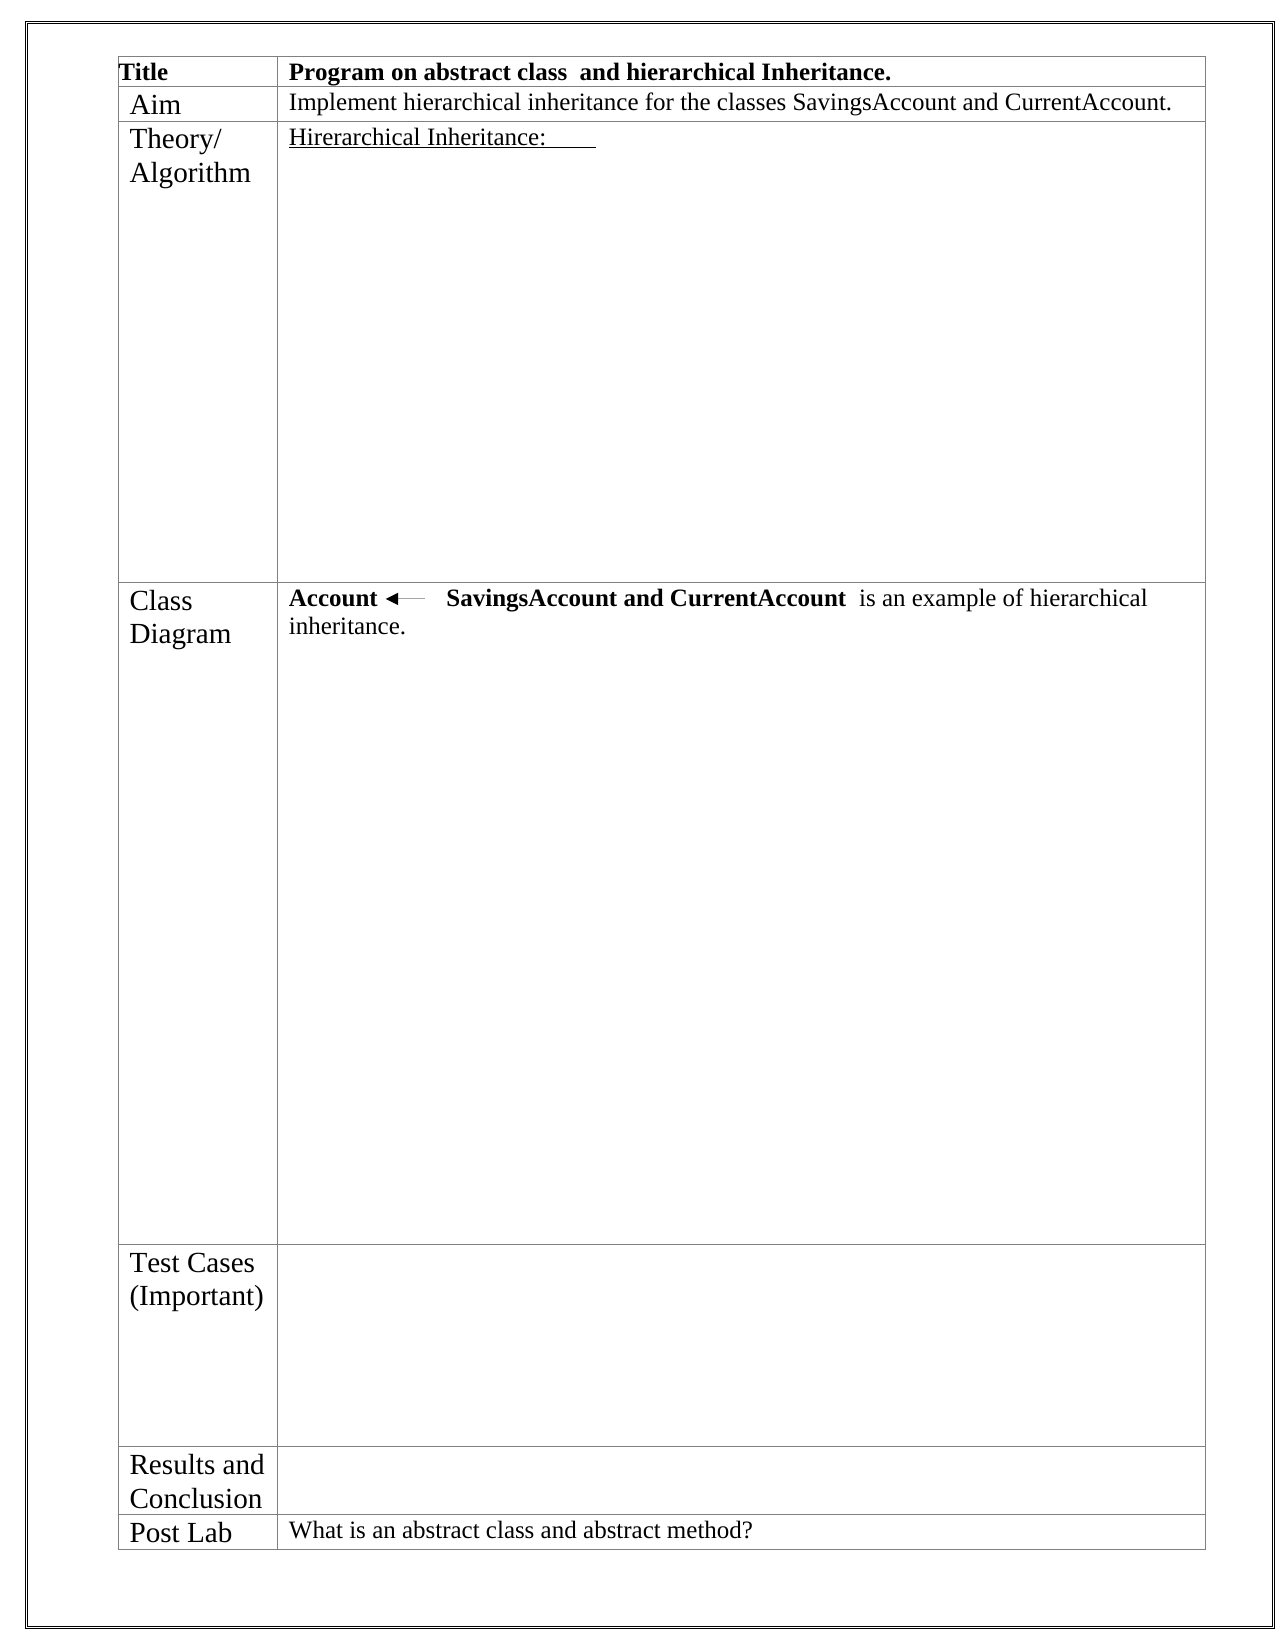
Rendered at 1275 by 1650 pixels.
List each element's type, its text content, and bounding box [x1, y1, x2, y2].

table_cell Implement hierarchical inheritance for the classes SavingsAccount and CurrentAccount. [278, 87, 1205, 121]
table_cell Account SavingsAccount and CurrentAccount is an example of hierarchical inheritance. [278, 583, 1205, 1244]
table_cell Theory/ Algorithm [119, 122, 277, 582]
table_cell Results and Conclusion [119, 1447, 277, 1514]
table_cell Hirerarchical Inheritance: [278, 122, 1205, 582]
table_cell Aim [119, 87, 277, 121]
table_cell Test Cases (Important) [119, 1245, 277, 1446]
table_cell Class Diagram [119, 583, 277, 1244]
table_header Program on abstract class and hierarchical Inheritance. [278, 57, 1205, 86]
table_cell Post Lab [119, 1515, 277, 1549]
table_cell [278, 1245, 1205, 1446]
table_cell What is an abstract class and abstract method? [278, 1515, 1205, 1549]
table_header Title [119, 57, 277, 86]
table_cell [278, 1447, 1205, 1514]
